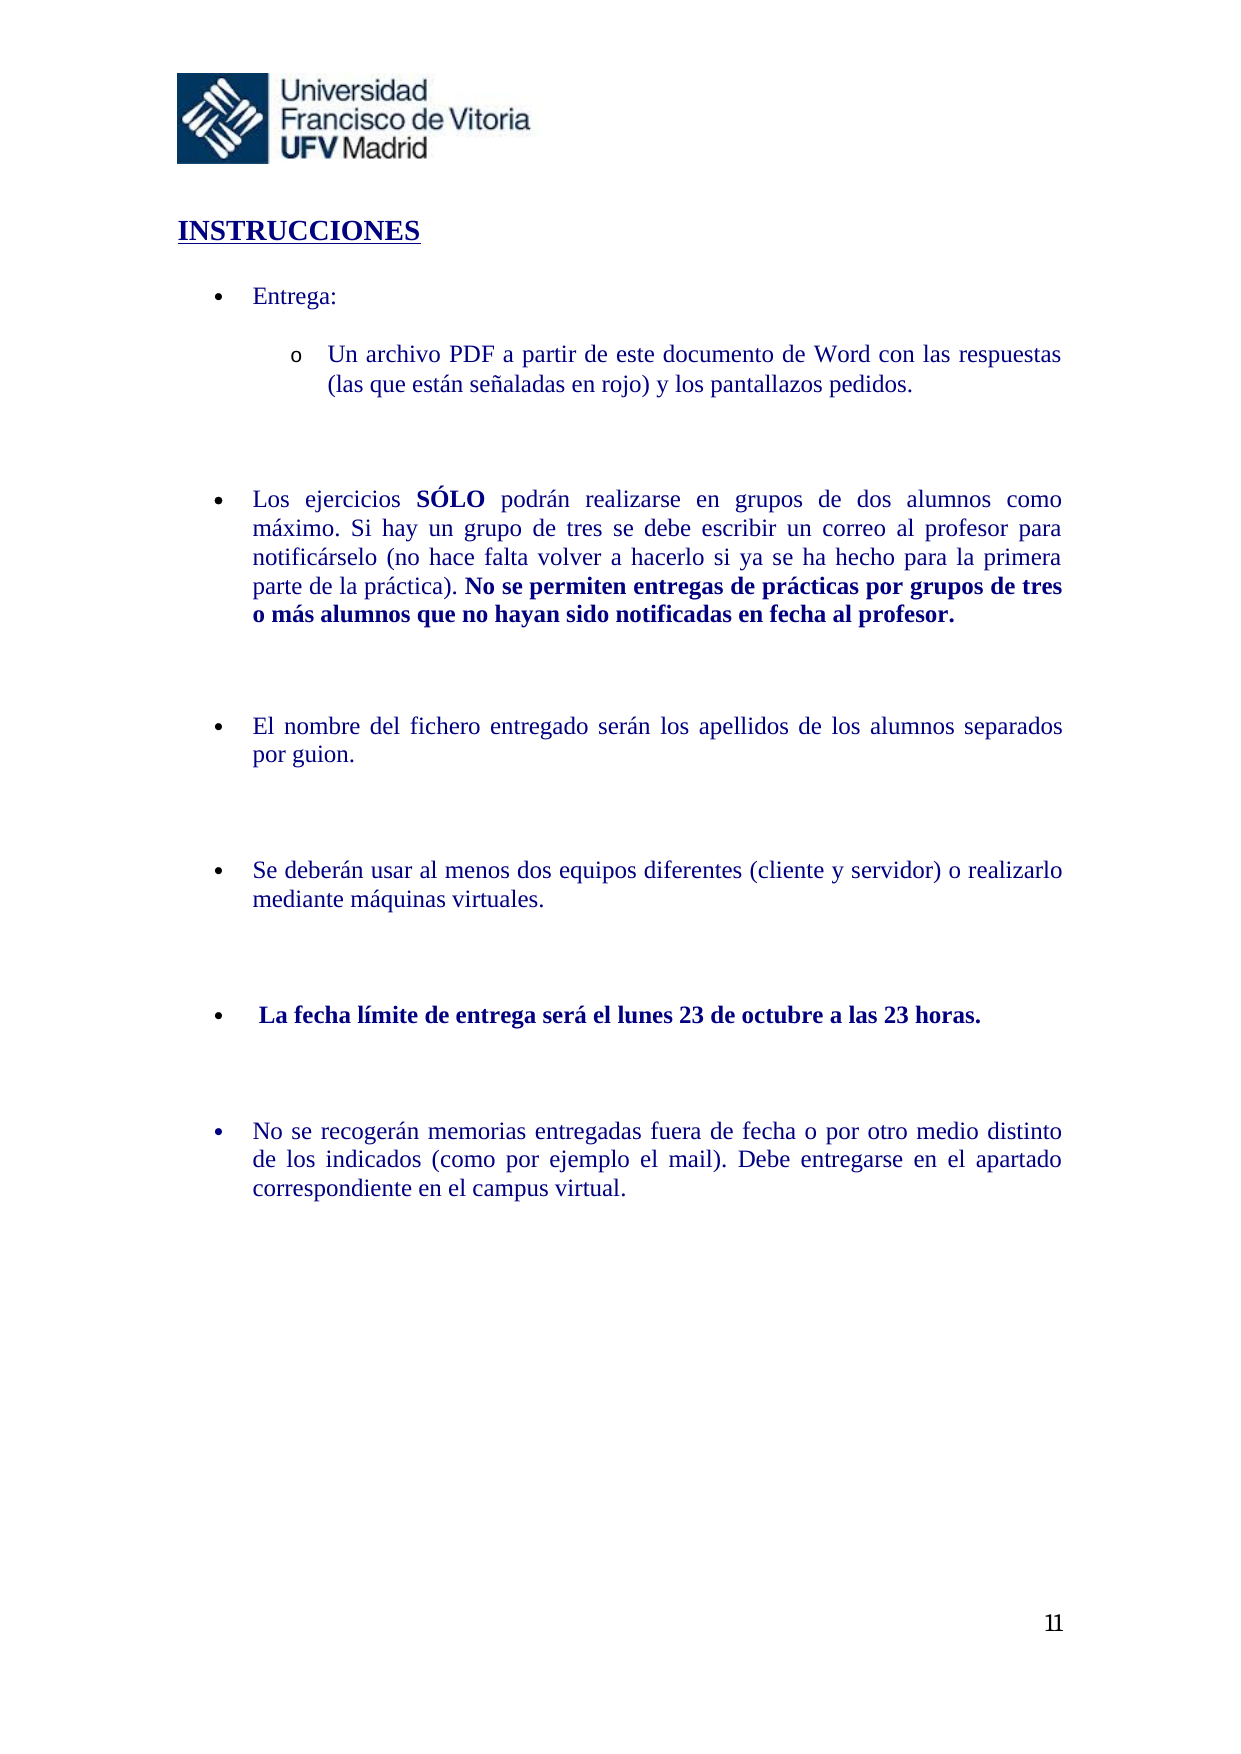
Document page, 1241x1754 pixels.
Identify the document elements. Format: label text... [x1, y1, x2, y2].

subtitle INSTRUCCIONES [177, 213, 1063, 247]
list La fecha límite de entrega será el lunes 23 de octubre a las 23 horas. [215, 1000, 1063, 1029]
list El nombre del fichero entregado serán los apellidos de los alumnos separados por guion. [215, 711, 1063, 768]
list Los ejercicios SÓLO podrán realizarse en grupos de dos alumnos como máximo. Si hay un grupo de tres se debe escribir un correo al profesor para notificárselo (no hace falta volver a hacerlo si ya se ha hecho para la primera parte de la práctica). No se permiten entregas de prácticas por grupos de tres o más alumnos que no hayan sido notificadas en fecha al profesor. [215, 484, 1063, 628]
list Un archivo PDF a partir de este documento de Word con las respuestas (las que están señaladas en rojo) y los pantallazos pedidos. [290, 339, 1063, 397]
list Entrega: [215, 281, 1063, 310]
list Se deberán usar al menos dos equipos diferentes (cliente y servidor) o realizarlo mediante máquinas virtuales. [215, 855, 1063, 913]
picture [177, 73, 553, 164]
list No se recogerán memorias entregadas fuera de fecha o por otro medio distinto de los indicados (como por ejemplo el mail). Debe entregarse en el apartado correspondiente en el campus virtual. [215, 1116, 1063, 1202]
